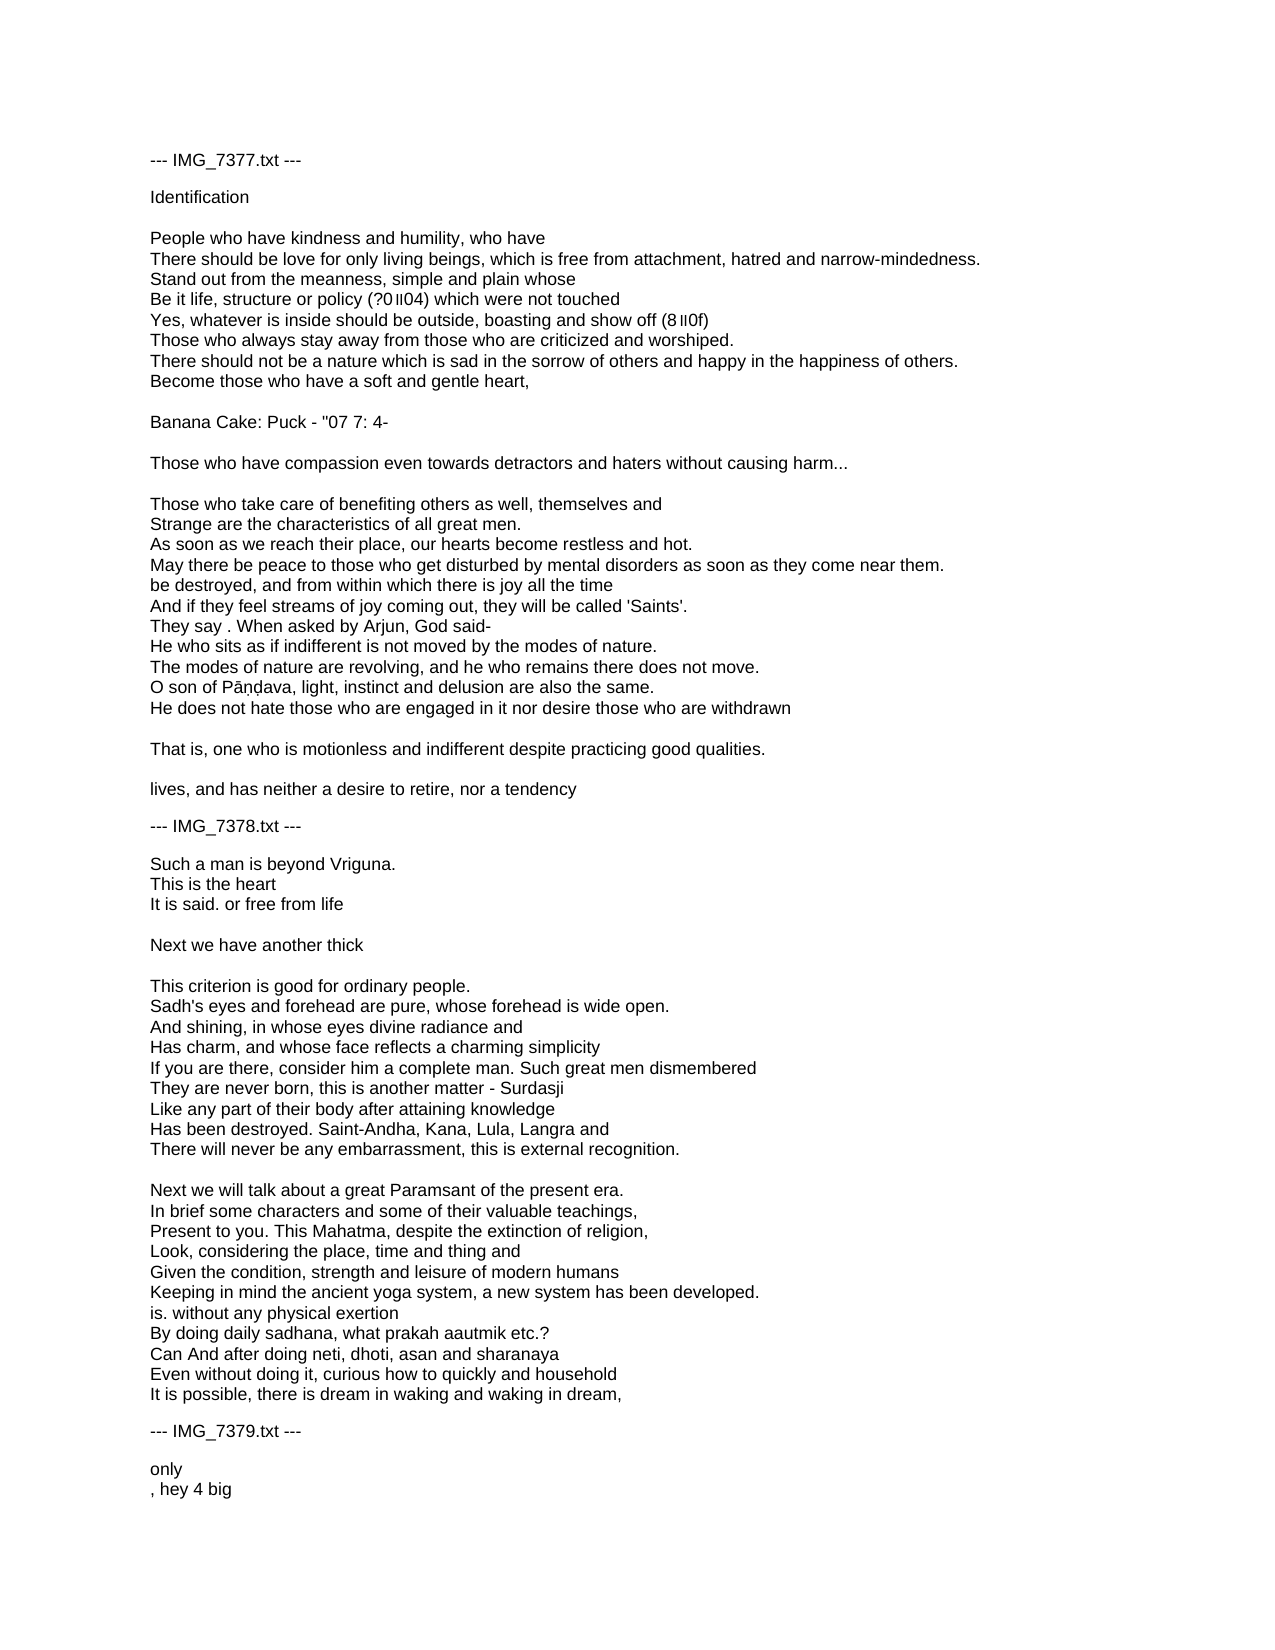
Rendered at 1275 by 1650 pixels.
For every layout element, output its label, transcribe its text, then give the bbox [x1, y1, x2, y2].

text Identification People who have kindness and humility, who have There should be love for only living beings, which is free from attachment, hatred and narrow-mindedness. Stand out from the meanness, simple and plain whose Be it life, structure or policy (?0॥04) which were not touched Yes, whatever is inside should be outside, boasting and show off (8॥0f) Those who always stay away from those who are criticized and worshiped. There should not be a nature which is sad in the sorrow of others and happy in the happiness of others. Become those who have a soft and gentle heart, Banana Cake: Puck - "07 7: 4- Those who have compassion even towards detractors and haters without causing harm... Those who take care of benefiting others as well, themselves and Strange are the characteristics of all great men. As soon as we reach their place, our hearts become restless and hot. May there be peace to those who get disturbed by mental disorders as soon as they come near them. be destroyed, and from within which there is joy all the time And if they feel streams of joy coming out, they will be called 'Saints'. They say . When asked by Arjun, God said- He who sits as if indifferent is not moved by the modes of nature. The modes of nature are revolving, and he who remains there does not move. O son of Pāṇḍava, light, instinct and delusion are also the same. He does not hate those who are engaged in it nor desire those who are withdrawn That is, one who is motionless and indifferent despite practicing good qualities. lives, and has neither a desire to retire, nor a tendency [150, 187, 1125, 799]
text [150, 1458, 1125, 1499]
text --- IMG_7379.txt --- [150, 1421, 1125, 1442]
text --- IMG_7378.txt --- [150, 816, 1125, 837]
text --- IMG_7377.txt --- [150, 150, 1125, 170]
text Such a man is beyond Vriguna. This is the heart It is said. or free from life Next we have another thick This criterion is good for ordinary people. Sadh's eyes and forehead are pure, whose forehead is wide open. And shining, in whose eyes divine radiance and Has charm, and whose face reflects a charming simplicity If you are there, consider him a complete man. Such great men dismembered They are never born, this is another matter - Surdasji Like any part of their body after attaining knowledge Has been destroyed. Saint-Andha, Kana, Lula, Langra and There will never be any embarrassment, this is external recognition. Next we will talk about a great Paramsant of the present era. In brief some characters and some of their valuable teachings, Present to you. This Mahatma, despite the extinction of religion, Look, considering the place, time and thing and Given the condition, strength and leisure of modern humans Keeping in mind the ancient yoga system, a new system has been developed. is. without any physical exertion By doing daily sadhana, what prakah aautmik etc.? Can And after doing neti, dhoti, asan and sharanaya Even without doing it, curious how to quickly and household It is possible, there is dream in waking and waking in dream, [150, 853, 1125, 1404]
